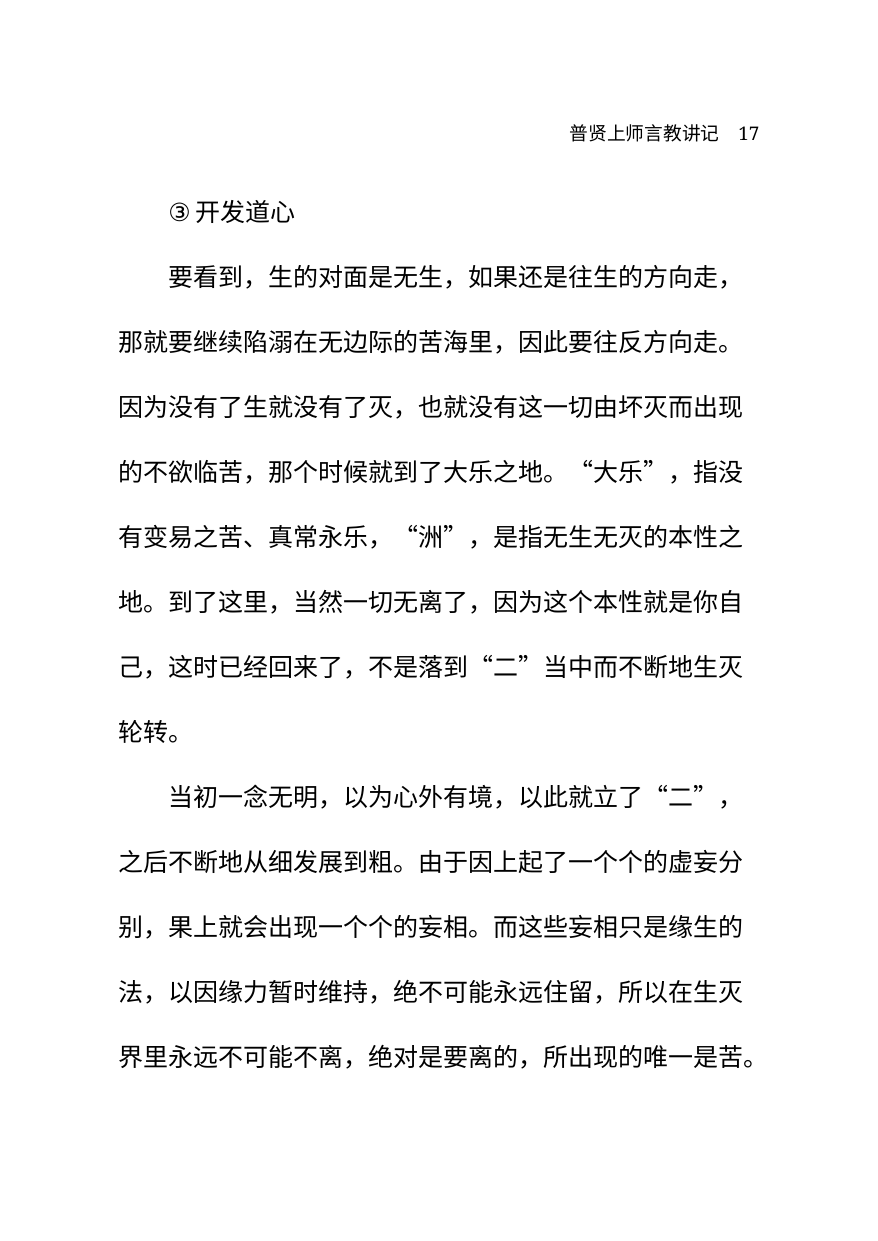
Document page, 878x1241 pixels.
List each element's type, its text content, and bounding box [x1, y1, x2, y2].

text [118, 763, 759, 1088]
text 要看到，生的对面是无生，如果还是往生的方向走，那就要继续陷溺在无边际的苦海里，因此要往反方向走。因为没有了生就没有了灭，也就没有这一切由坏灭而出现的不欲临苦，那个时候就到了大乐之地。“大乐”，指没有变易之苦、真常永乐，“洲”，是指无生无灭的本性之地。到了这里，当然一切无离了，因为这个本性就是你自己，这时已经回来了，不是落到“二”当中而不断地生灭轮转。 [118, 243, 759, 763]
text ③开发道心 [118, 178, 759, 243]
